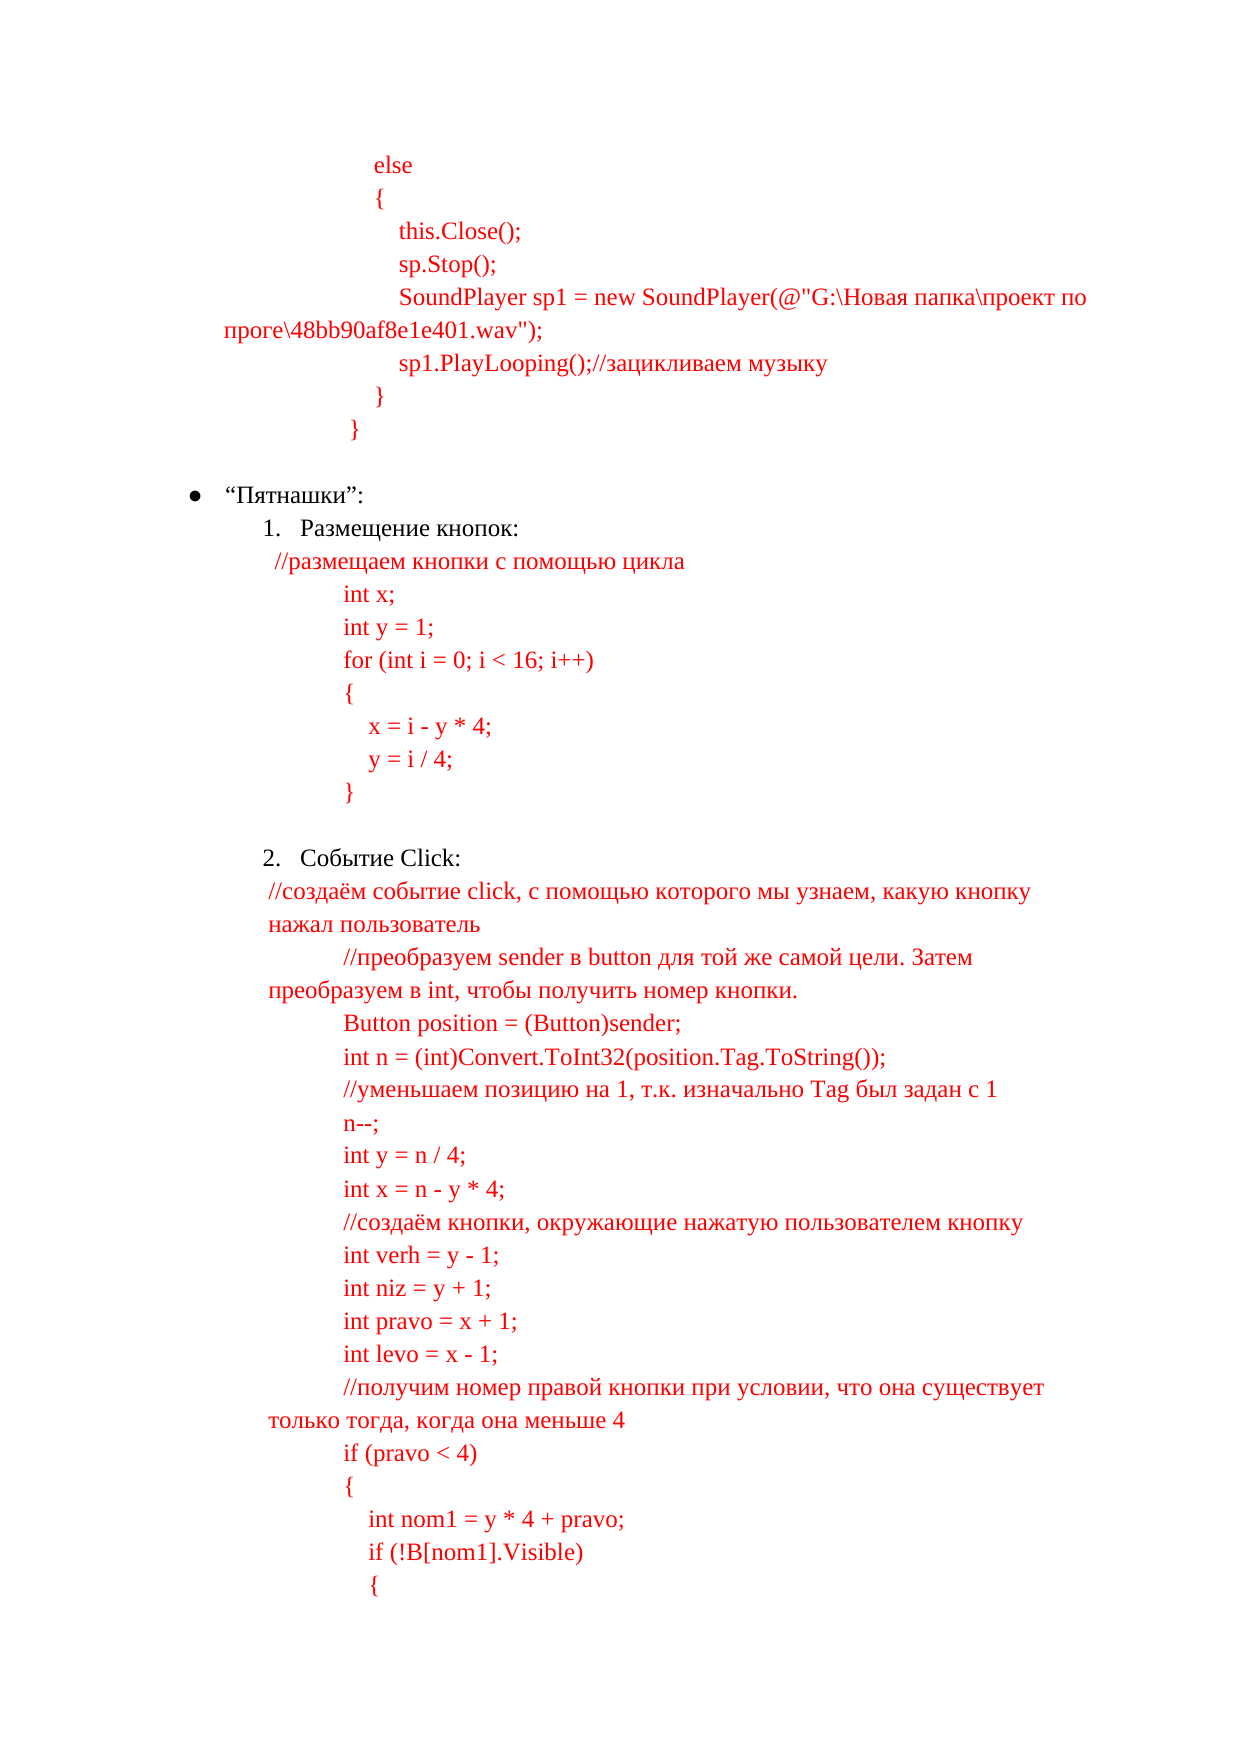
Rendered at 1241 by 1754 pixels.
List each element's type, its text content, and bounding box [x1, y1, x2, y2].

text } [224, 381, 1090, 410]
text int pravo = x + 1; [268, 1306, 1090, 1334]
text this.Close(); [224, 216, 1090, 245]
text } [268, 777, 1090, 806]
text int n = (int)Convert.ToInt32(position.Tag.ToString()); [268, 1042, 1090, 1070]
text sp.Stop(); [224, 249, 1090, 278]
text //создаём событие click, с помощью которого мы узнаем, какую кнопку нажал пользователь [268, 876, 1090, 938]
text else [224, 150, 1090, 179]
text int levo = x - 1; [268, 1339, 1090, 1367]
text int x = n - y * 4; [268, 1174, 1090, 1202]
text int niz = y + 1; [268, 1273, 1090, 1301]
text int verh = y - 1; [268, 1240, 1090, 1268]
text sp1.PlayLooping();//зацикливаем музыку [224, 348, 1090, 377]
text n--; [268, 1108, 1090, 1136]
text Button position = (Button)sender; [268, 1008, 1090, 1037]
text if (!B[nom1].Visible) [268, 1537, 1090, 1566]
text y = i / 4; [268, 744, 1090, 773]
text SoundPlayer sp1 = new SoundPlayer(@"G:\Новая папка\проект по проге\48bb90af8e1e401.wav"); [224, 282, 1090, 344]
text for (int i = 0; i < 16; i++) [268, 645, 1090, 674]
text //преобразуем sender в button для той же самой цели. Затем преобразуем в int, чтобы получить номер кнопки. [268, 942, 1090, 1004]
list Размещение кнопок: [262, 513, 1090, 542]
text { [268, 678, 1090, 707]
text //создаём кнопки, окружающие нажатую пользователем кнопку [268, 1207, 1090, 1235]
text int y = 1; [268, 612, 1090, 641]
text } [224, 414, 1090, 443]
text //получим номер правой кнопки при условии, что она существует только тогда, когда она меньше 4 [268, 1372, 1090, 1433]
text //размещаем кнопки с помощью цикла [268, 546, 1090, 575]
text //уменьшаем позицию на 1, т.к. изначально Tag был задан с 1 [268, 1074, 1090, 1103]
text int x; [268, 579, 1090, 608]
text { [268, 1570, 1090, 1599]
text x = i - y * 4; [268, 711, 1090, 740]
list “Пятнашки”: [187, 480, 1090, 509]
text int nom1 = y * 4 + pravo; [268, 1504, 1090, 1533]
text { [224, 183, 1090, 212]
text int y = n / 4; [268, 1141, 1090, 1169]
text { [268, 1471, 1090, 1499]
text if (pravo < 4) [268, 1438, 1090, 1467]
list Событие Click: [262, 843, 1090, 872]
